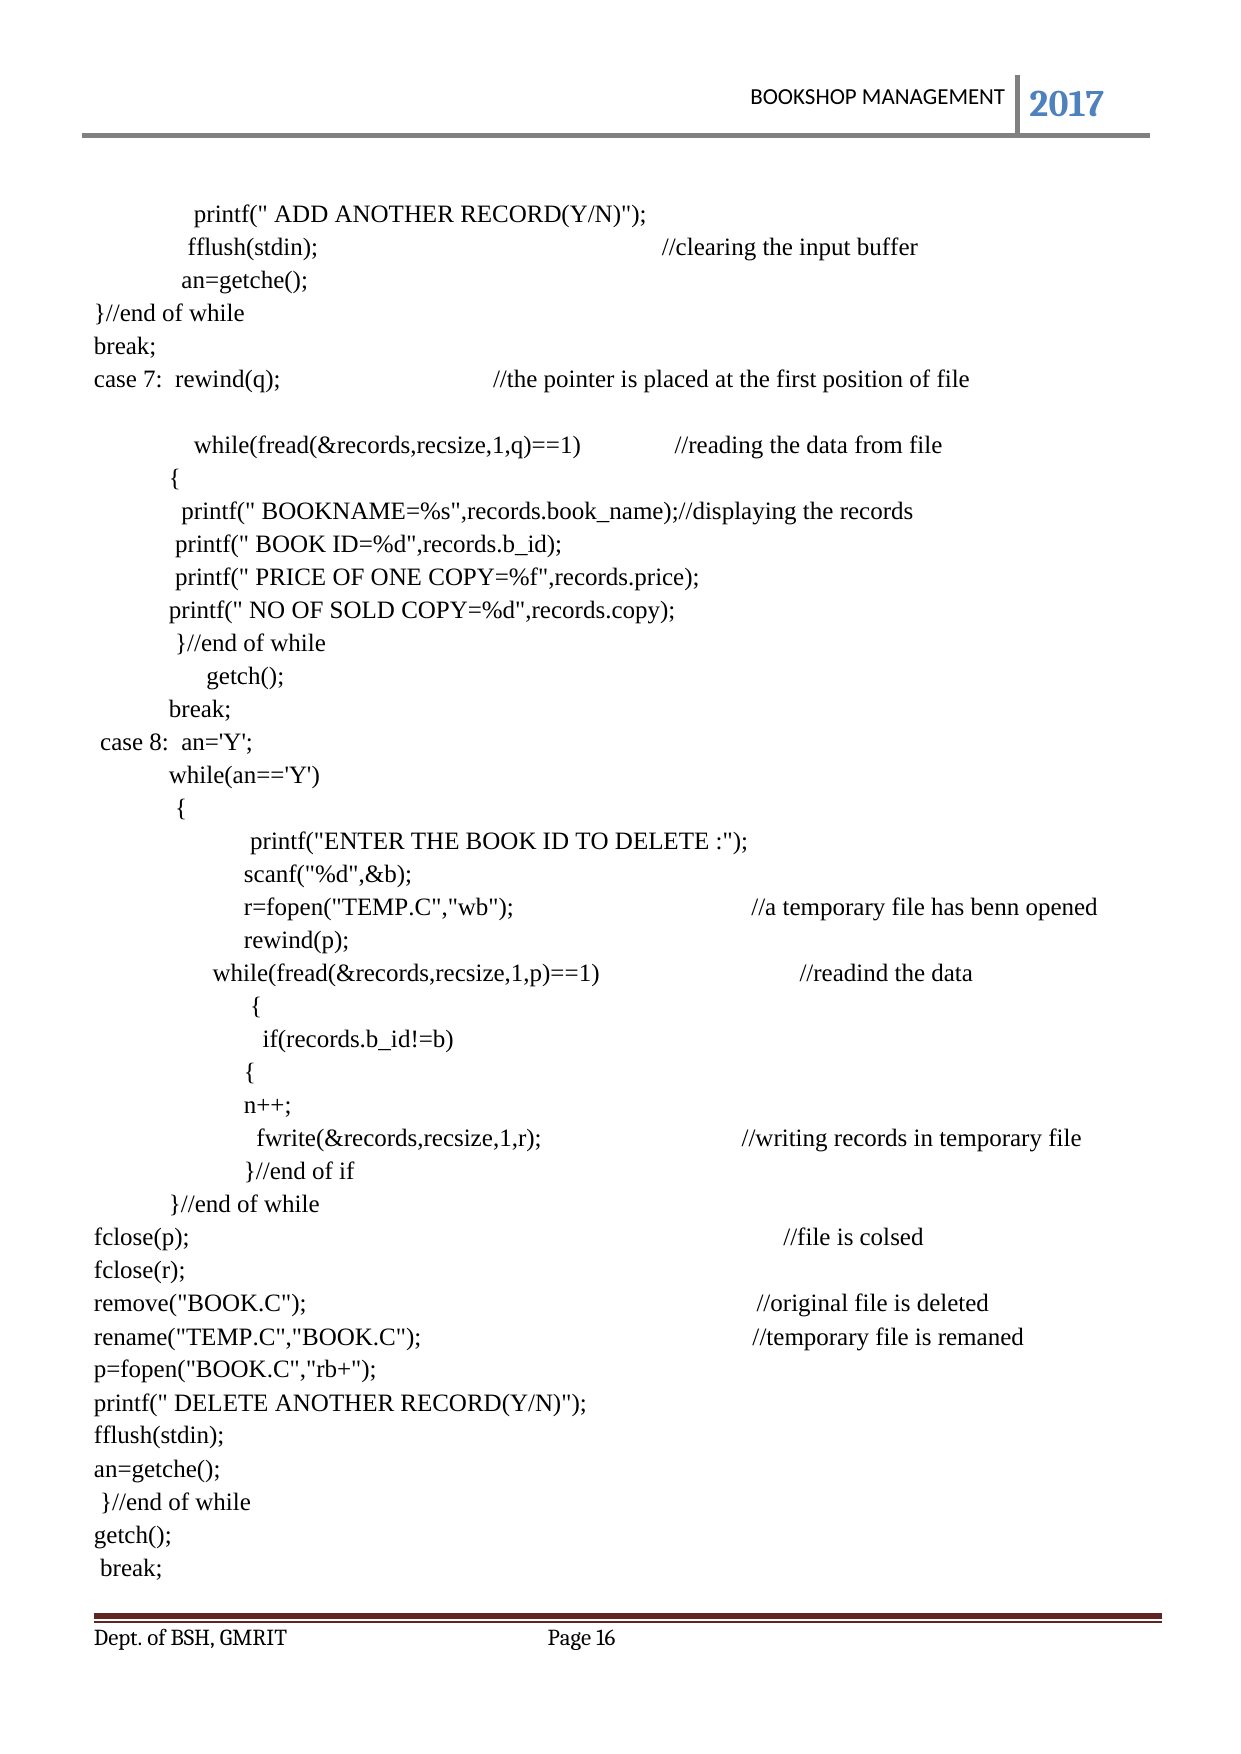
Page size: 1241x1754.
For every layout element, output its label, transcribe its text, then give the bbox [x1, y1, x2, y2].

text n++; [94, 1090, 1162, 1119]
text case 8: an='Y'; [94, 727, 1162, 756]
text }//end of while [94, 1189, 1162, 1218]
text break; [94, 331, 1162, 360]
text }//end of while [94, 1487, 1162, 1515]
text }//end of while [94, 298, 1162, 327]
text while(fread(&records,recsize,1,q)==1) //reading the data from file [94, 430, 1162, 459]
text printf(" ADD ANOTHER RECORD(Y/N)"); [94, 199, 1162, 228]
text fwrite(&records,recsize,1,r); //writing records in temporary file [94, 1123, 1162, 1152]
text { [94, 463, 1162, 492]
text }//end of while [94, 628, 1162, 657]
text fflush(stdin); //clearing the input buffer [94, 232, 1162, 261]
text p=fopen("BOOK.C","rb+"); [94, 1354, 1162, 1383]
text case 7: rewind(q); //the pointer is placed at the first position of file [94, 364, 1162, 393]
text printf(" BOOK ID=%d",records.b_id); [94, 529, 1162, 558]
text an=getche(); [94, 1454, 1162, 1482]
text { [94, 991, 1162, 1020]
text printf(" DELETE ANOTHER RECORD(Y/N)"); [94, 1388, 1162, 1416]
text fclose(r); [94, 1256, 1162, 1284]
text if(records.b_id!=b) [94, 1024, 1162, 1053]
text getch(); [94, 1520, 1162, 1548]
text rename("TEMP.C","BOOK.C"); //temporary file is remaned [94, 1322, 1162, 1350]
text { [94, 793, 1162, 822]
text fclose(p); //file is colsed [94, 1222, 1162, 1251]
text rewind(p); [94, 925, 1162, 954]
text printf(" PRICE OF ONE COPY=%f",records.price); [94, 562, 1162, 591]
text printf(" BOOKNAME=%s",records.book_name);//displaying the records [94, 496, 1162, 525]
text break; [94, 694, 1162, 723]
text an=getche(); [94, 265, 1162, 294]
text while(an=='Y') [94, 760, 1162, 789]
text remove("BOOK.C"); //original file is deleted [94, 1288, 1162, 1317]
text printf("ENTER THE BOOK ID TO DELETE :"); [94, 826, 1162, 855]
text { [94, 1057, 1162, 1086]
text while(fread(&records,recsize,1,p)==1) //readind the data [94, 958, 1162, 987]
text printf(" NO OF SOLD COPY=%d",records.copy); [94, 595, 1162, 624]
text }//end of if [94, 1156, 1162, 1185]
text r=fopen("TEMP.C","wb"); //a temporary file has benn opened [94, 892, 1162, 921]
text break; [94, 1553, 1162, 1581]
text fflush(stdin); [94, 1421, 1162, 1449]
text scanf("%d",&b); [94, 859, 1162, 888]
text getch(); [94, 661, 1162, 690]
